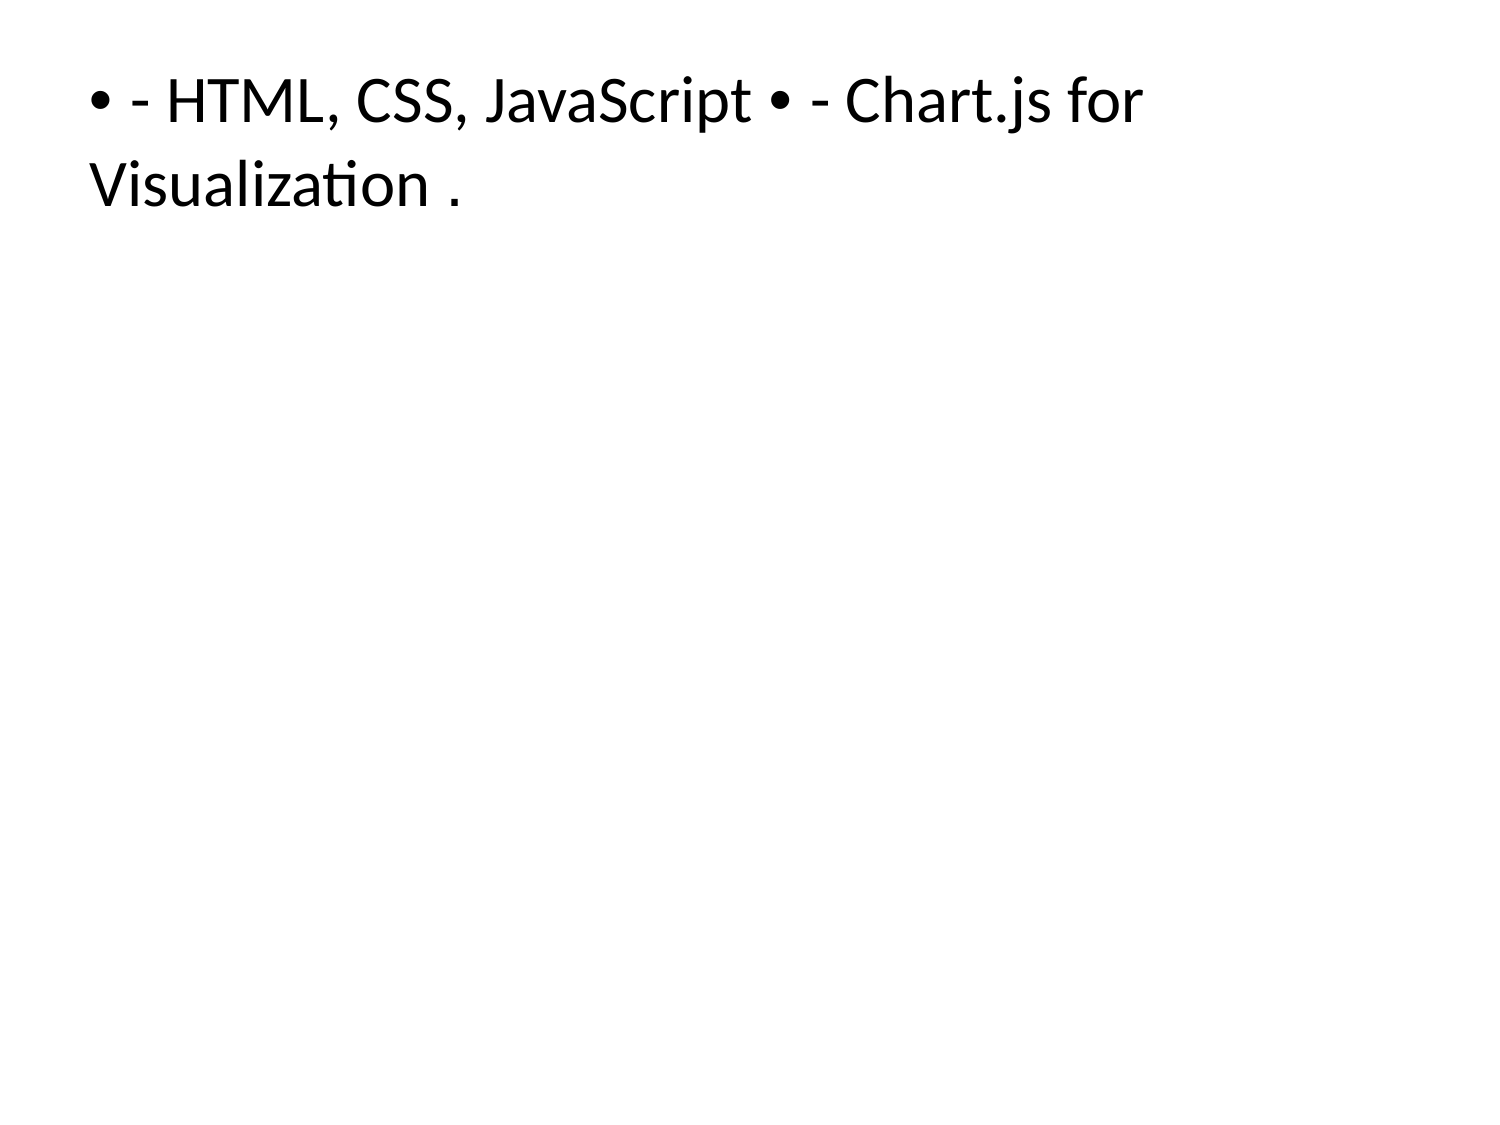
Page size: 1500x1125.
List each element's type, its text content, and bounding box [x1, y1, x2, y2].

subtitle • - HTML, CSS, JavaScript • - Chart.js for Visualization . [88, 58, 1401, 223]
